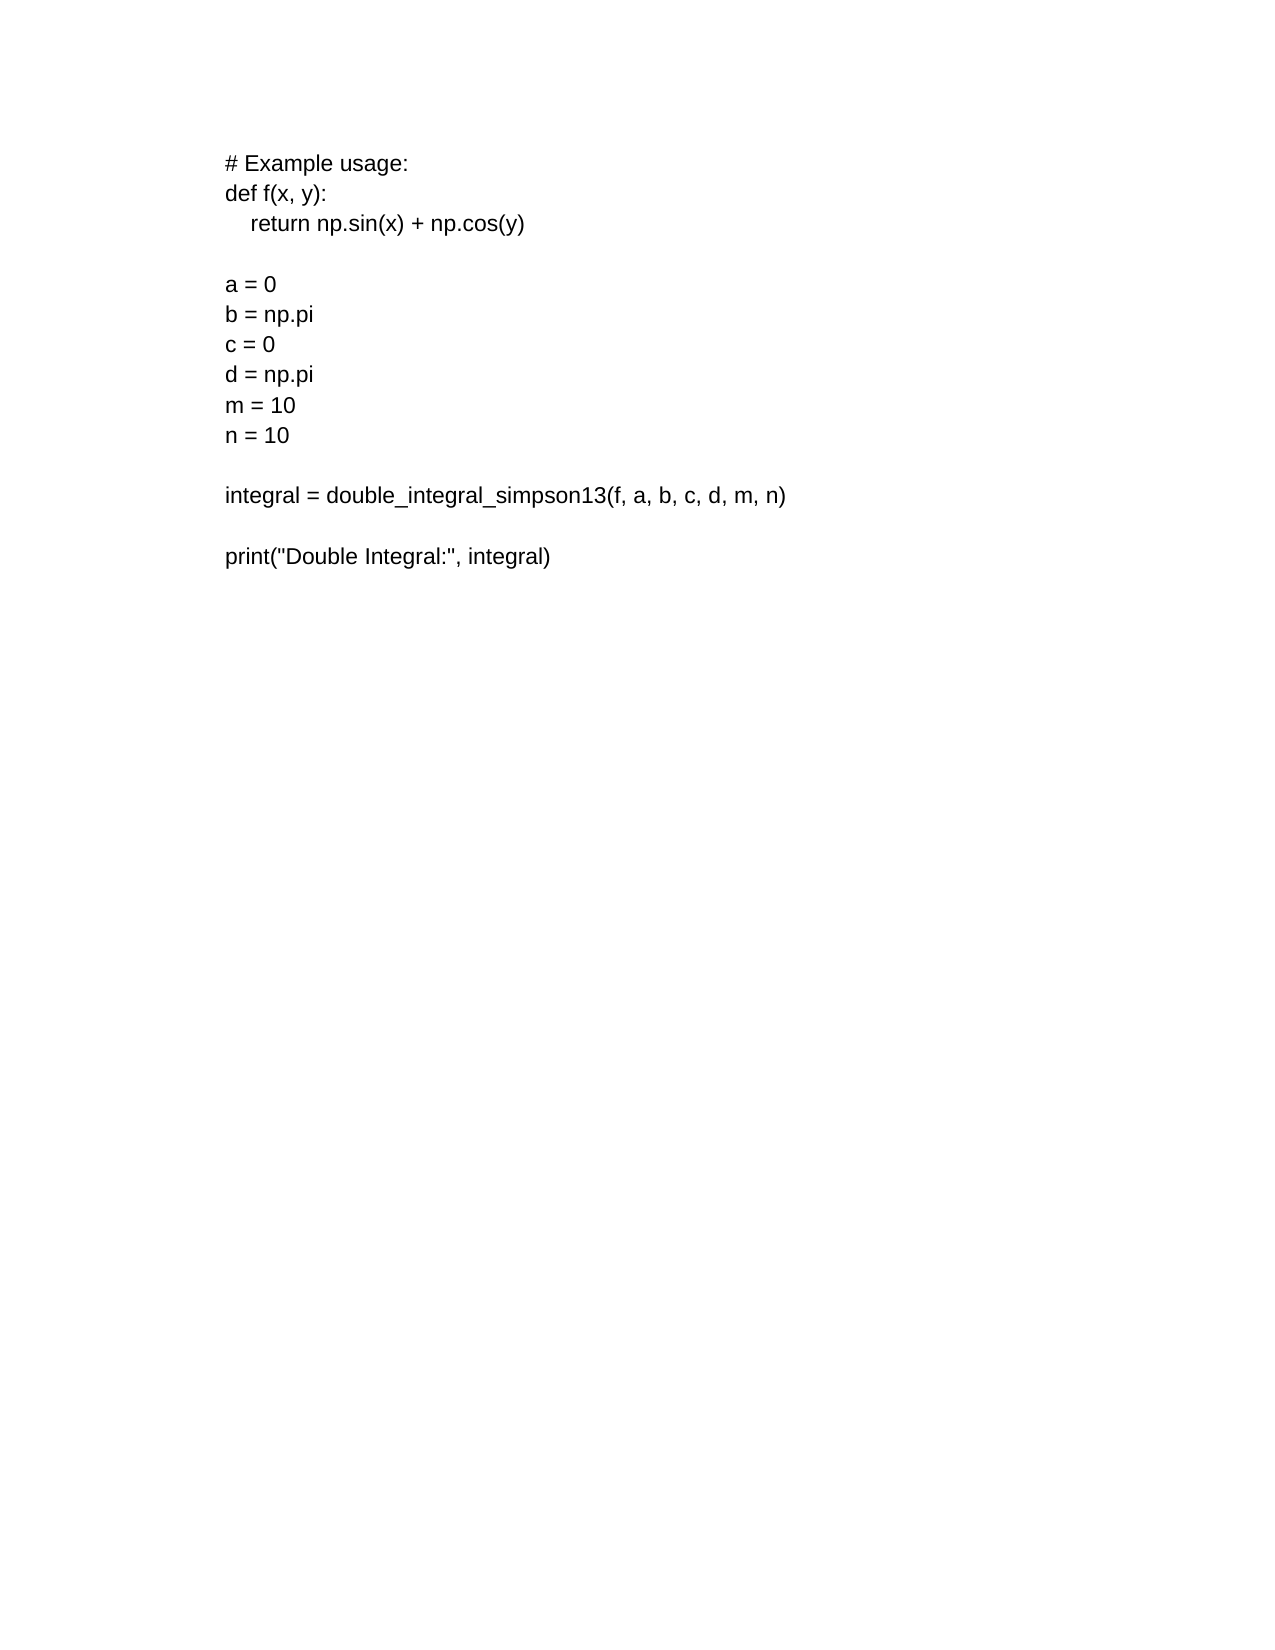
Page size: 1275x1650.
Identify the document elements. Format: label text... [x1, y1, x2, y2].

text def f(x, y): [225, 180, 1125, 207]
text n = 10 [225, 422, 1125, 448]
text print("Double Integral:", integral) [225, 543, 1125, 569]
text m = 10 [225, 392, 1125, 418]
text b = np.pi [225, 301, 1125, 327]
text # Example usage: [225, 150, 1125, 176]
text return np.sin(x) + np.cos(y) [225, 210, 1125, 237]
text a = 0 [225, 271, 1125, 297]
text d = np.pi [225, 361, 1125, 388]
text integral = double_integral_simpson13(f, a, b, c, d, m, n) [225, 482, 1125, 509]
text c = 0 [225, 331, 1125, 358]
